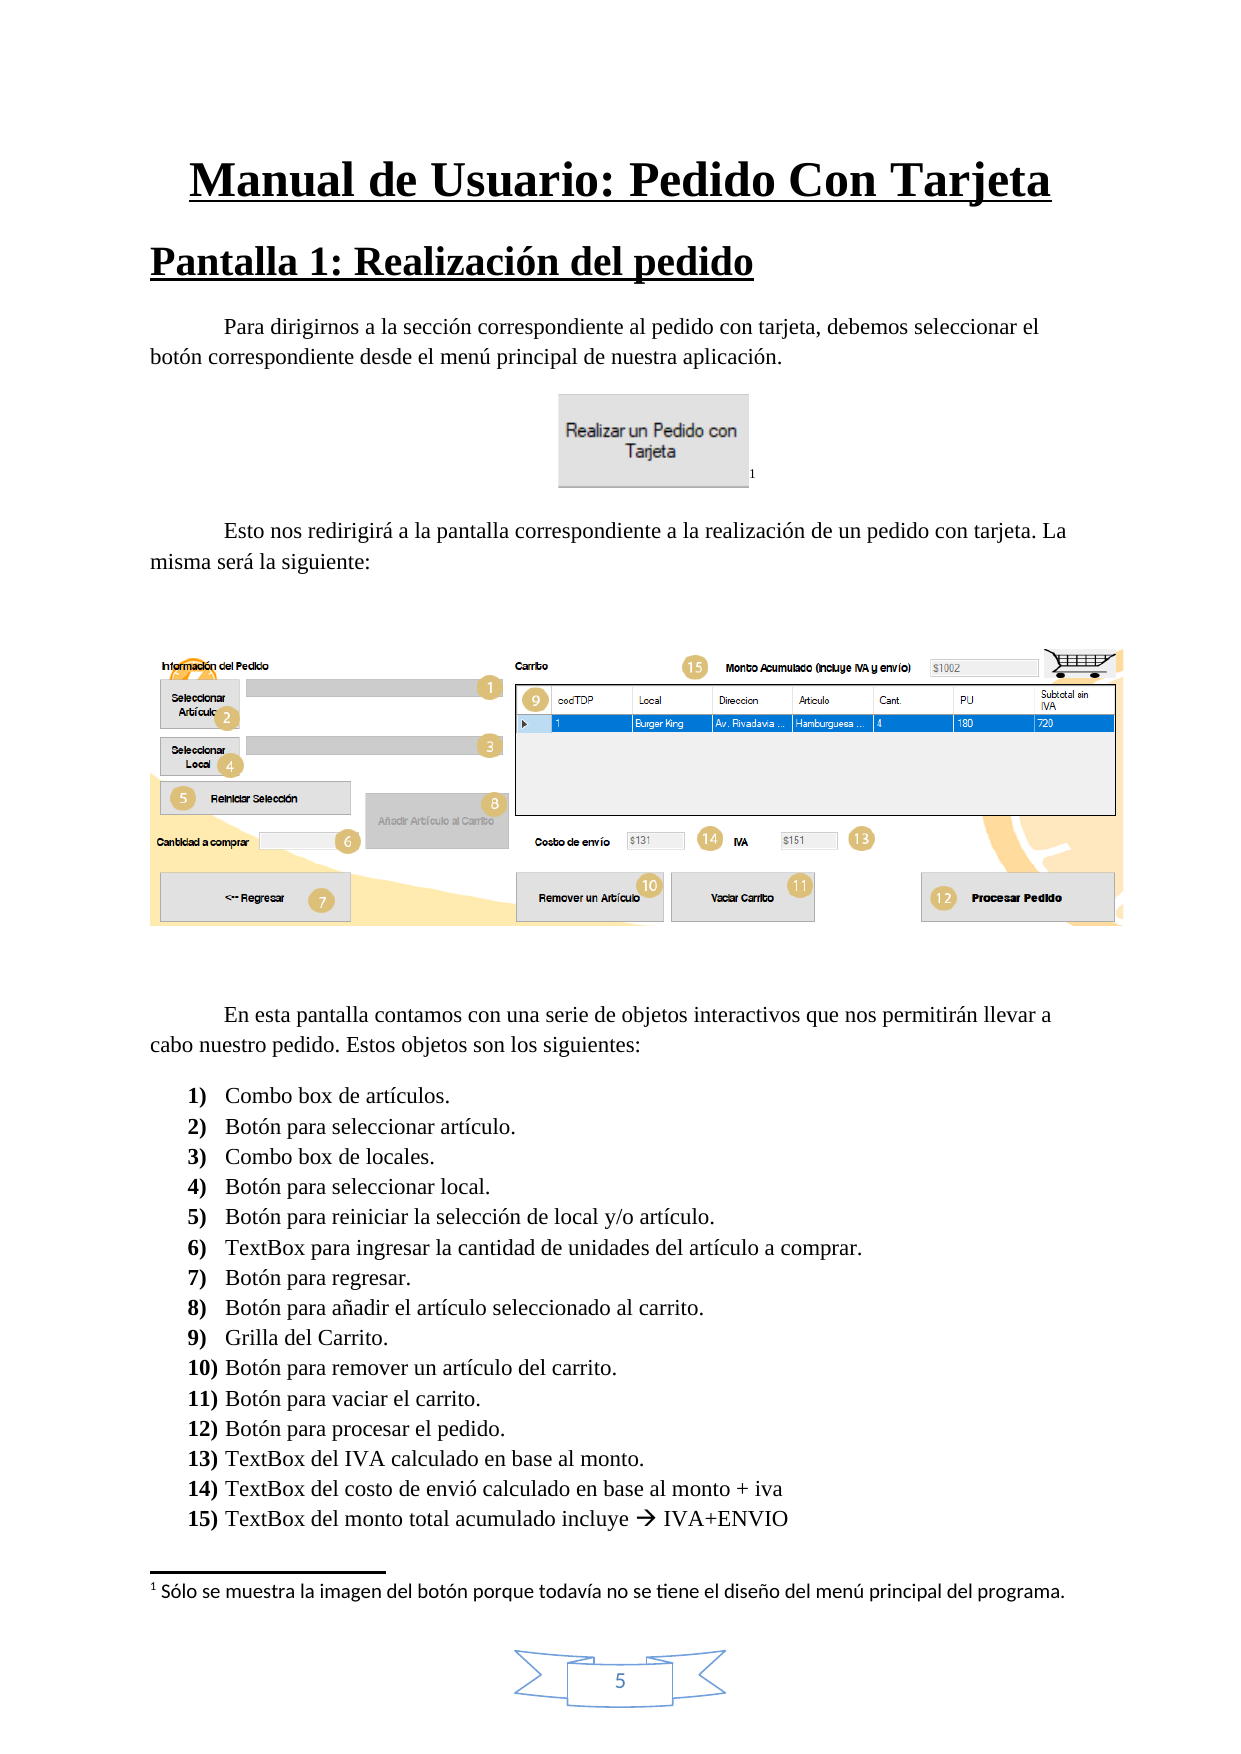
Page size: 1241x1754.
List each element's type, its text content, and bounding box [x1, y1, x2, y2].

picture [558, 394, 749, 488]
list Botón para vaciar el carrito. [187, 1384, 1090, 1411]
text Pantalla 1: Realización del pedido [150, 237, 1090, 285]
picture [150, 649, 1124, 926]
text Esto nos redirigirá a la pantalla correspondiente a la realización de un pedido con tarjeta. La misma será la siguiente: [150, 517, 1090, 574]
list TextBox del monto total acumulado incluye IVA+ENVIO [187, 1505, 1090, 1532]
list Botón para seleccionar artículo. [187, 1113, 1090, 1139]
list Botón para añadir el artículo seleccionado al carrito. [187, 1294, 1090, 1320]
list Botón para regresar. [187, 1264, 1090, 1290]
text Manual de Usuario: Pedido Con Tarjeta [150, 150, 1090, 207]
list TextBox del IVA calculado en base al monto. [187, 1445, 1090, 1471]
text En esta pantalla contamos con una serie de objetos interactivos que nos permitirán llevar a cabo nuestro pedido. Estos objetos son los siguientes: [150, 1001, 1090, 1058]
list Combo box de locales. [187, 1143, 1090, 1169]
list Botón para reiniciar la selección de local y/o artículo. [187, 1203, 1090, 1230]
list Combo box de artículos. [187, 1082, 1090, 1109]
text Para dirigirnos a la sección correspondiente al pedido con tarjeta, debemos seleccionar el botón correspondiente desde el menú principal de nuestra aplicación. [150, 313, 1090, 369]
list Grilla del Carrito. [187, 1324, 1090, 1351]
list TextBox del costo de envió calculado en base al monto + iva [187, 1475, 1090, 1502]
list TextBox para ingresar la cantidad de unidades del artículo a comprar. [187, 1233, 1090, 1260]
list Botón para procesar el pedido. [187, 1415, 1090, 1441]
list Botón para remover un artículo del carrito. [187, 1354, 1090, 1381]
list Botón para seleccionar local. [187, 1173, 1090, 1199]
